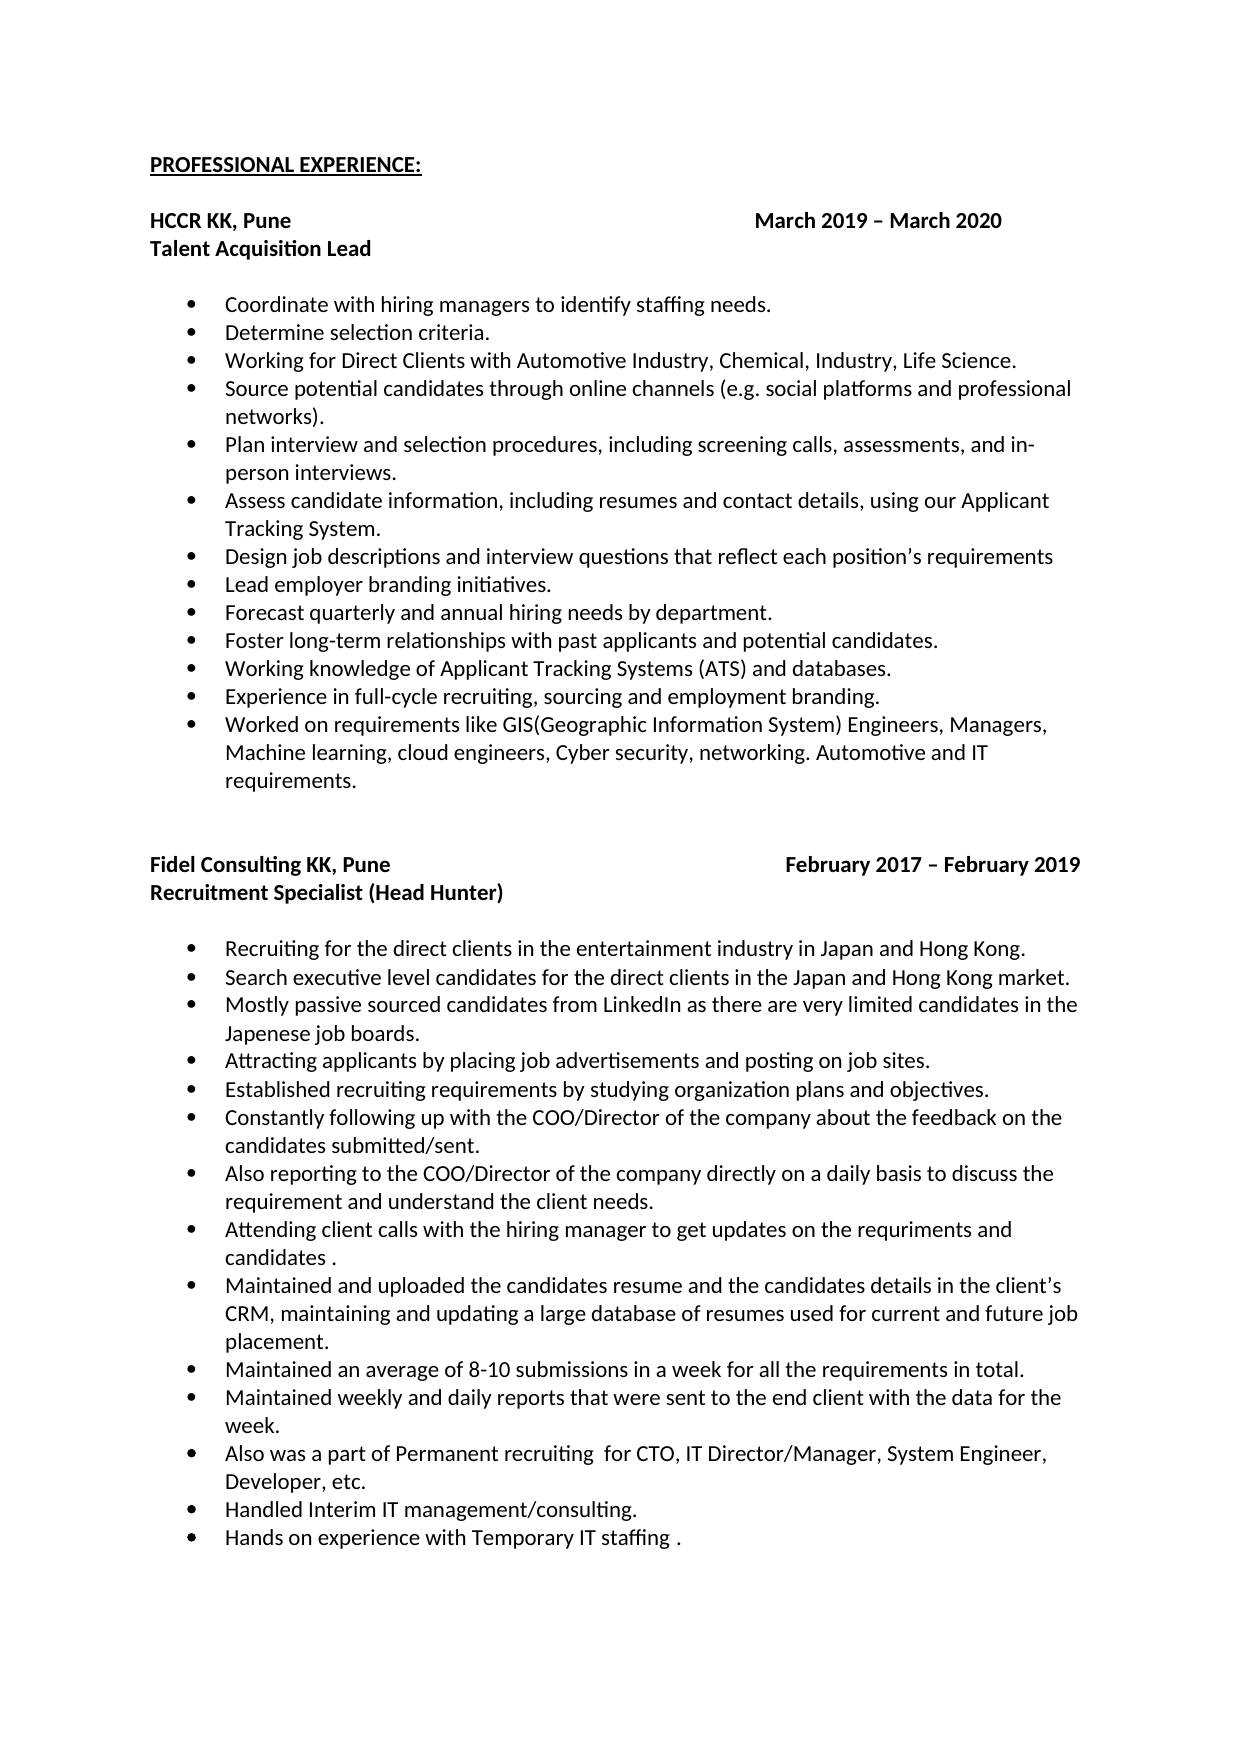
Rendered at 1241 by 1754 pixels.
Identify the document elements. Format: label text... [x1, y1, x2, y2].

list Established recruiting requirements by studying organization plans and objectives. [187, 1075, 1090, 1103]
list Maintained weekly and daily reports that were sent to the end client with the data for the week. [187, 1383, 1090, 1439]
list Constantly following up with the COO/Director of the company about the feedback on the candidates submitted/sent. [187, 1103, 1090, 1159]
text Recruitment Specialist (Head Hunter) [150, 878, 1090, 907]
list Maintained and uploaded the candidates resume and the candidates details in the client’s CRM, maintaining and updating a large database of resumes used for current and future job placement. [187, 1271, 1090, 1355]
list Forecast quarterly and annual hiring needs by department. [187, 598, 1090, 626]
list Source potential candidates through online channels (e.g. social platforms and professional networks). [187, 374, 1090, 430]
list Maintained an average of 8-10 submissions in a week for all the requirements in total. [187, 1355, 1090, 1383]
list Attending client calls with the hiring manager to get updates on the requriments and candidates . [187, 1215, 1090, 1271]
list Working knowledge of Applicant Tracking Systems (ATS) and databases. [187, 654, 1090, 682]
list Recruiting for the direct clients in the entertainment industry in Japan and Hong Kong. [187, 934, 1090, 963]
list Also reporting to the COO/Director of the company directly on a daily basis to discuss the requirement and understand the client needs. [187, 1159, 1090, 1215]
list Coordinate with hiring managers to identify staffing needs. [187, 290, 1090, 318]
list Worked on requirements like GIS(Geographic Information System) Engineers, Managers, Machine learning, cloud engineers, Cyber security, networking. Automotive and IT requirements. [187, 710, 1090, 794]
list Plan interview and selection procedures, including screening calls, assessments, and in-person interviews. [187, 430, 1090, 486]
list Design job descriptions and interview questions that reflect each position’s requirements [187, 542, 1090, 570]
list Lead employer branding initiatives. [187, 570, 1090, 598]
list Working for Direct Clients with Automotive Industry, Chemical, Industry, Life Science. [187, 346, 1090, 374]
list Experience in full-cycle recruiting, sourcing and employment branding. [187, 682, 1090, 710]
list Mostly passive sourced candidates from LinkedIn as there are very limited candidates in the Japenese job boards. [187, 991, 1090, 1047]
text PROFESSIONAL EXPERIENCE: [150, 150, 1090, 178]
list Attracting applicants by placing job advertisements and posting on job sites. [187, 1047, 1090, 1075]
list Foster long-term relationships with past applicants and potential candidates. [187, 626, 1090, 654]
list Also was a part of Permanent recruiting for CTO, IT Director/Manager, System Engineer, Developer, etc. [187, 1439, 1090, 1495]
list Assess candidate information, including resumes and contact details, using our Applicant Tracking System. [187, 486, 1090, 542]
text Fidel Consulting KK, Pune February 2017 – February 2019 [150, 851, 1090, 878]
list Hands on experience with Temporary IT staffing . [187, 1523, 1090, 1551]
list Search executive level candidates for the direct clients in the Japan and Hong Kong market. [187, 963, 1090, 991]
text HCCR KK, Pune March 2019 – March 2020 [150, 206, 1090, 234]
list Handled Interim IT management/consulting. [187, 1495, 1090, 1523]
list Determine selection criteria. [187, 318, 1090, 346]
text Talent Acquisition Lead [150, 234, 1090, 262]
